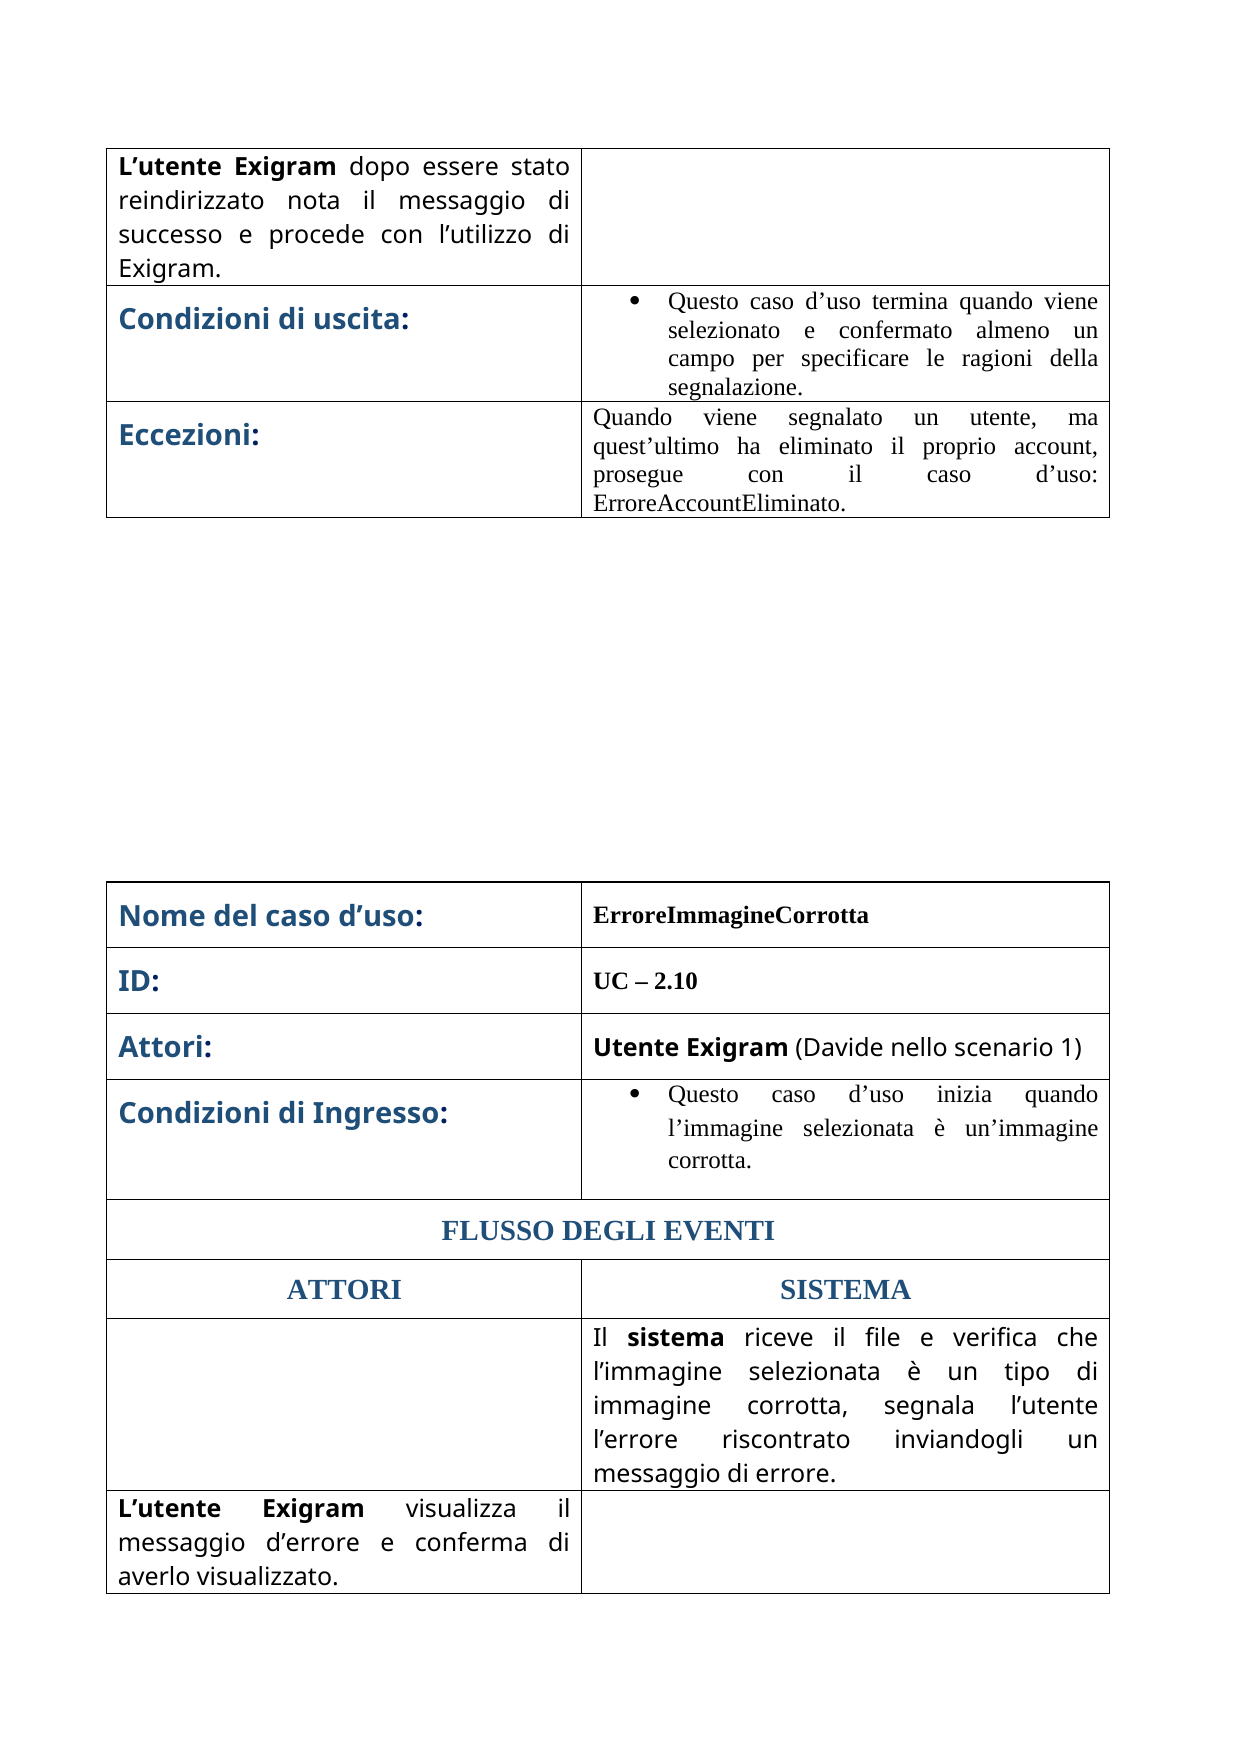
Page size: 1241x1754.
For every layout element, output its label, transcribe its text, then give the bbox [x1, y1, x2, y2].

table_header ErroreImmagineCorrotta [582, 883, 1109, 947]
table_cell Quando viene segnalato un utente, ma quest’ultimo ha eliminato il proprio account, prosegue con il caso d’uso: ErroreAccountEliminato. [582, 402, 1109, 517]
table_cell L’utente Exigram visualizza il messaggio d’errore e conferma di averlo visualizzato. [107, 1491, 581, 1593]
table_cell Questo caso d’uso termina quando viene selezionato e confermato almeno un campo per specificare le ragioni della segnalazione. [582, 286, 1109, 401]
table_cell Questo caso d’uso inizia quando l’immagine selezionata è un’immagine corrotta. [582, 1080, 1109, 1199]
table_cell [107, 1319, 581, 1489]
table_cell Condizioni di Ingresso: [107, 1080, 581, 1199]
table_cell ID: [107, 948, 581, 1013]
table_cell Condizioni di uscita: [107, 286, 581, 401]
table_cell UC – 2.10 [582, 948, 1109, 1013]
table_cell Utente Exigram (Davide nello scenario 1) [582, 1014, 1109, 1078]
table_cell SISTEMA [582, 1260, 1109, 1318]
table_cell Eccezioni: [107, 402, 581, 517]
table_cell Il sistema riceve il file e verifica che l’immagine selezionata è un tipo di immagine corrotta, segnala l’utente l’errore riscontrato inviandogli un messaggio di errore. [582, 1319, 1109, 1489]
table_cell [582, 149, 1109, 285]
table_cell [582, 1491, 1109, 1593]
table_header Nome del caso d’uso: [107, 883, 581, 947]
table_cell ATTORI [107, 1260, 581, 1318]
table_cell L’utente Exigram dopo essere stato reindirizzato nota il messaggio di successo e procede con l’utilizzo di Exigram. [107, 149, 581, 285]
table_cell FLUSSO DEGLI EVENTI [107, 1200, 1109, 1259]
table_cell Attori: [107, 1014, 581, 1078]
